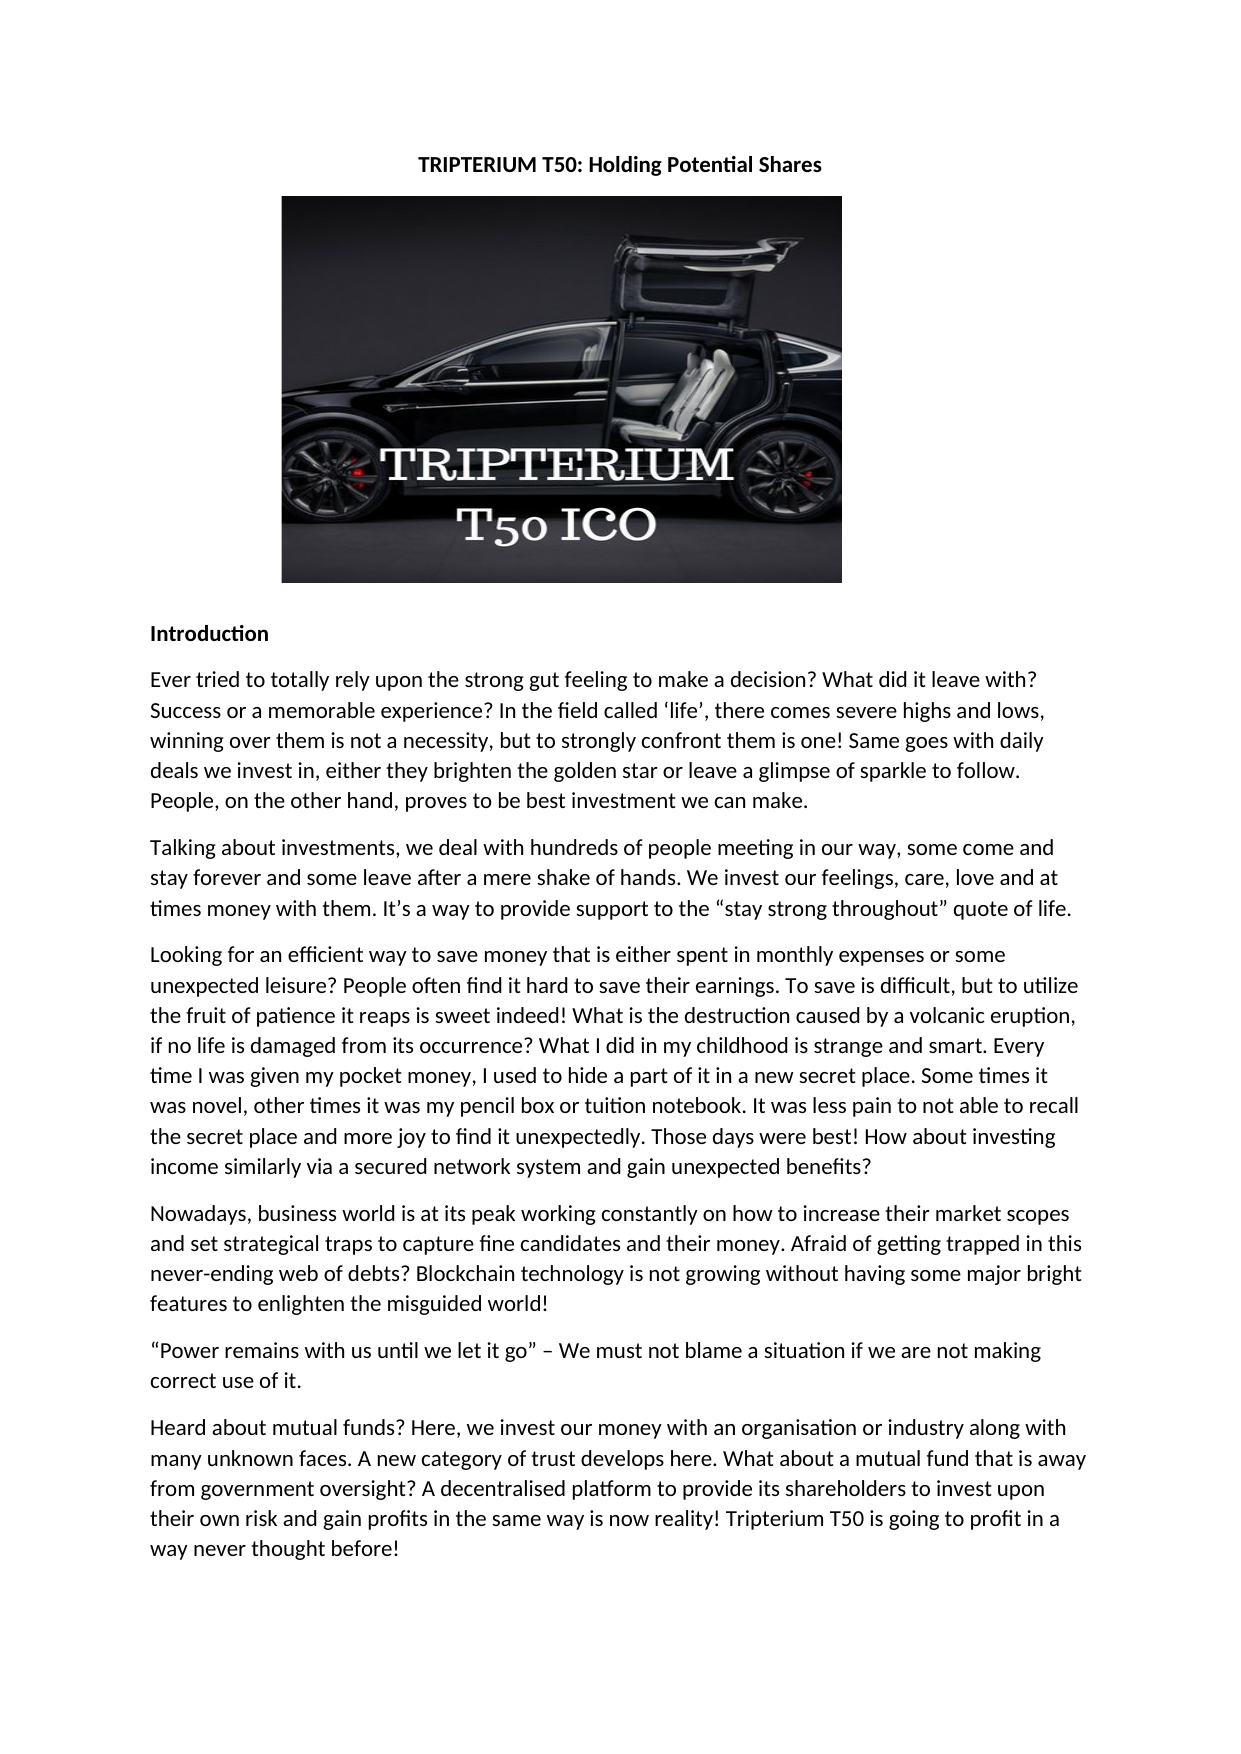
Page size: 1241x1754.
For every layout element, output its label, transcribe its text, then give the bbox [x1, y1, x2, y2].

text TRIPTERIUM T50: Holding Potential Shares [150, 150, 1090, 178]
picture [281, 196, 842, 583]
text Looking for an efficient way to save money that is either spent in monthly expenses or some unexpected leisure? People often find it hard to save their earnings. To save is difficult, but to utilize the fruit of patience it reaps is sweet indeed! What is the destruction caused by a volcanic eruption, if no life is damaged from its occurrence? What I did in my childhood is strange and smart. Every time I was given my pocket money, I used to hide a part of it in a new secret place. Some times it was novel, other times it was my pencil box or tuition notebook. It was less pain to not able to recall the secret place and more joy to find it unexpectedly. Those days were best! How about investing income similarly via a secured network system and gain unexpected benefits? [150, 941, 1090, 1180]
text Heard about mutual funds? Here, we invest our money with an organisation or industry along with many unknown faces. A new category of trust develops here. What about a mutual fund that is away from government oversight? A decentralised platform to provide its shareholders to invest upon their own risk and gain profits in the same way is now reality! Tripterium T50 is going to profit in a way never thought before! [150, 1413, 1090, 1562]
text “Power remains with us until we let it go” – We must not blame a situation if we are not making correct use of it. [150, 1336, 1090, 1395]
text Talking about investments, we deal with hundreds of people meeting in our way, some come and stay forever and some leave after a mere shake of hands. We invest our feelings, care, love and at times money with them. It’s a way to provide support to the “stay strong throughout” quote of life. [150, 833, 1090, 922]
text Ever tried to totally rely upon the strong gut feeling to make a decision? What did it leave with? Success or a memorable experience? In the field called ‘life’, there comes severe highs and lows, winning over them is not a necessity, but to strongly confront them is one! Same goes with daily deals we invest in, either they brighten the golden star or leave a glimpse of sparkle to follow. People, on the other hand, proves to be best investment we can make. [150, 666, 1090, 814]
text Introduction [150, 619, 1090, 647]
text Nowadays, business world is at its peak working constantly on how to increase their market scopes and set strategical traps to capture fine candidates and their money. Afraid of getting trapped in this never-ending web of debts? Blockchain technology is not growing without having some major bright features to enlighten the misguided world! [150, 1199, 1090, 1318]
